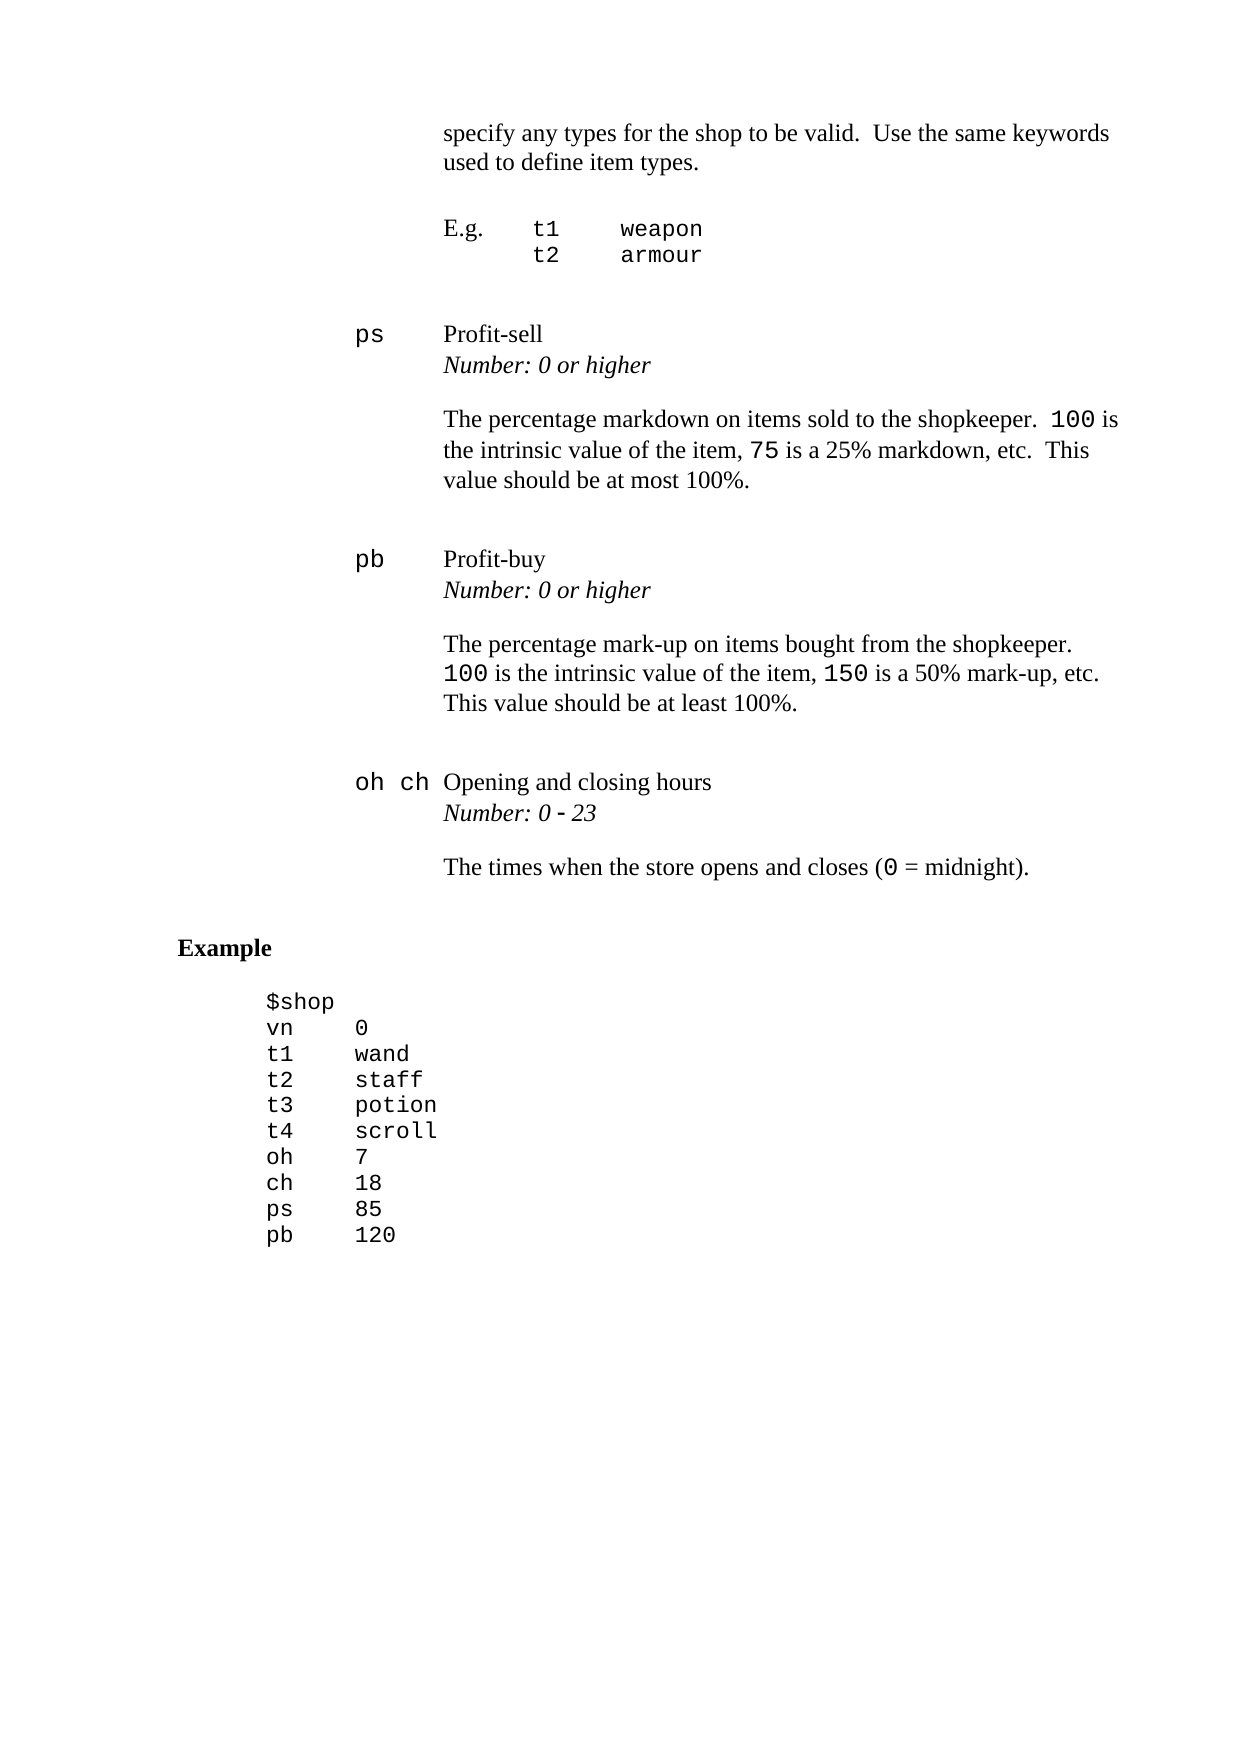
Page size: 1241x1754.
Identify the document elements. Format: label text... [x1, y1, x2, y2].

text Number: 0 or higher [443, 350, 1122, 379]
subtitle ps Profit-sell [177, 319, 1122, 350]
subtitle t3 potion [177, 1094, 1122, 1120]
subtitle ps 85 [177, 1198, 1122, 1223]
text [443, 118, 1122, 176]
subtitle t2 staff [177, 1068, 1122, 1094]
text t2 armour [177, 243, 1122, 269]
subtitle pb Profit-buy [177, 544, 1122, 575]
text The times when the store opens and closes (0 = midnight). [443, 852, 1122, 883]
subtitle pb 120 [177, 1223, 1122, 1249]
subtitle $shop [177, 990, 1122, 1016]
text The percentage markdown on items sold to the shopkeeper. 100 is the intrinsic value of the item, 75 is a 25% markdown, etc. This value should be at most 100%. [443, 404, 1122, 494]
subtitle ch 18 [177, 1172, 1122, 1198]
text Number: 0 - 23 [443, 798, 1122, 827]
text The percentage mark-up on items bought from the shopkeeper. 100 is the intrinsic value of the item, 150 is a 50% mark-up, etc. This value should be at least 100%. [443, 629, 1122, 717]
text Example [177, 933, 1122, 961]
subtitle t4 scroll [177, 1120, 1122, 1146]
subtitle t1 wand [177, 1042, 1122, 1068]
text Number: 0 or higher [443, 575, 1122, 604]
subtitle oh ch Opening and closing hours [177, 767, 1122, 798]
subtitle oh 7 [177, 1146, 1122, 1172]
text E.g. t1 weapon [177, 213, 1122, 243]
subtitle vn 0 [177, 1016, 1122, 1042]
